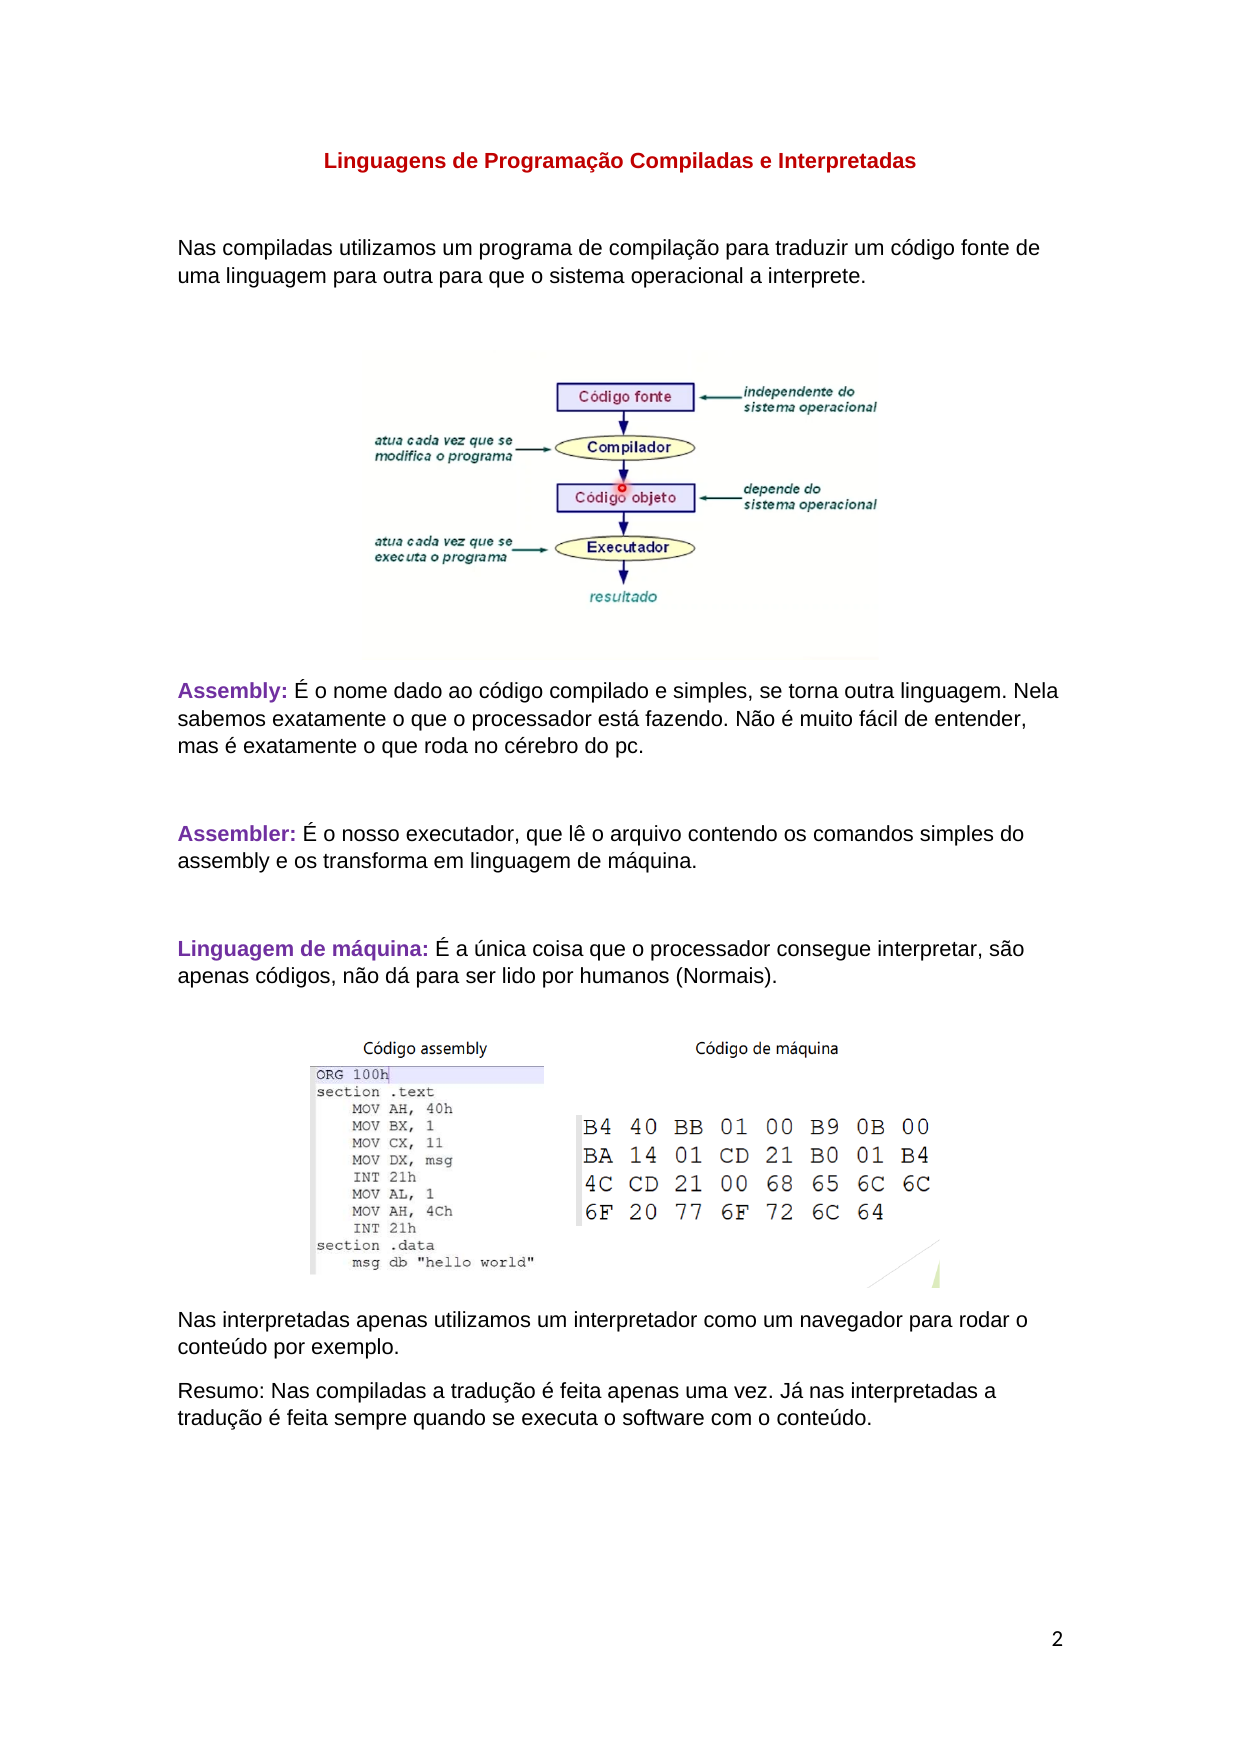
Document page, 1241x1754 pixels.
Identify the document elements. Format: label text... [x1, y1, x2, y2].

text Linguagens de Programação Compiladas e Interpretadas [177, 148, 1063, 173]
text Nas compiladas utilizamos um programa de compilação para traduzir um código fonte de uma linguagem para outra para que o sistema operacional a interprete. [177, 235, 1063, 288]
text Assembler: É o nosso executador, que lê o arquivo contendo os comandos simples do assembly e os transforma em linguagem de máquina. [177, 821, 1063, 873]
text Linguagem de máquina: É a única coisa que o processador consegue interpretar, são apenas códigos, não dá para ser lido por humanos (Normais). [177, 935, 1063, 988]
text Resumo: Nas compiladas a tradução é feita apenas uma vez. Já nas interpretadas a tradução é feita sempre quando se executa o software com o conteúdo. [177, 1377, 1063, 1430]
text Nas interpretadas apenas utilizamos um interpretador como um navegador para rodar o conteúdo por exemplo. [177, 1306, 1063, 1359]
picture [300, 1006, 940, 1288]
picture [361, 350, 879, 660]
text Assembly: É o nome dado ao código compilado e simples, se torna outra linguagem. Nela sabemos exatamente o que o processador está fazendo. Não é muito fácil de entender, mas é exatamente o que roda no cérebro do pc. [177, 678, 1063, 758]
